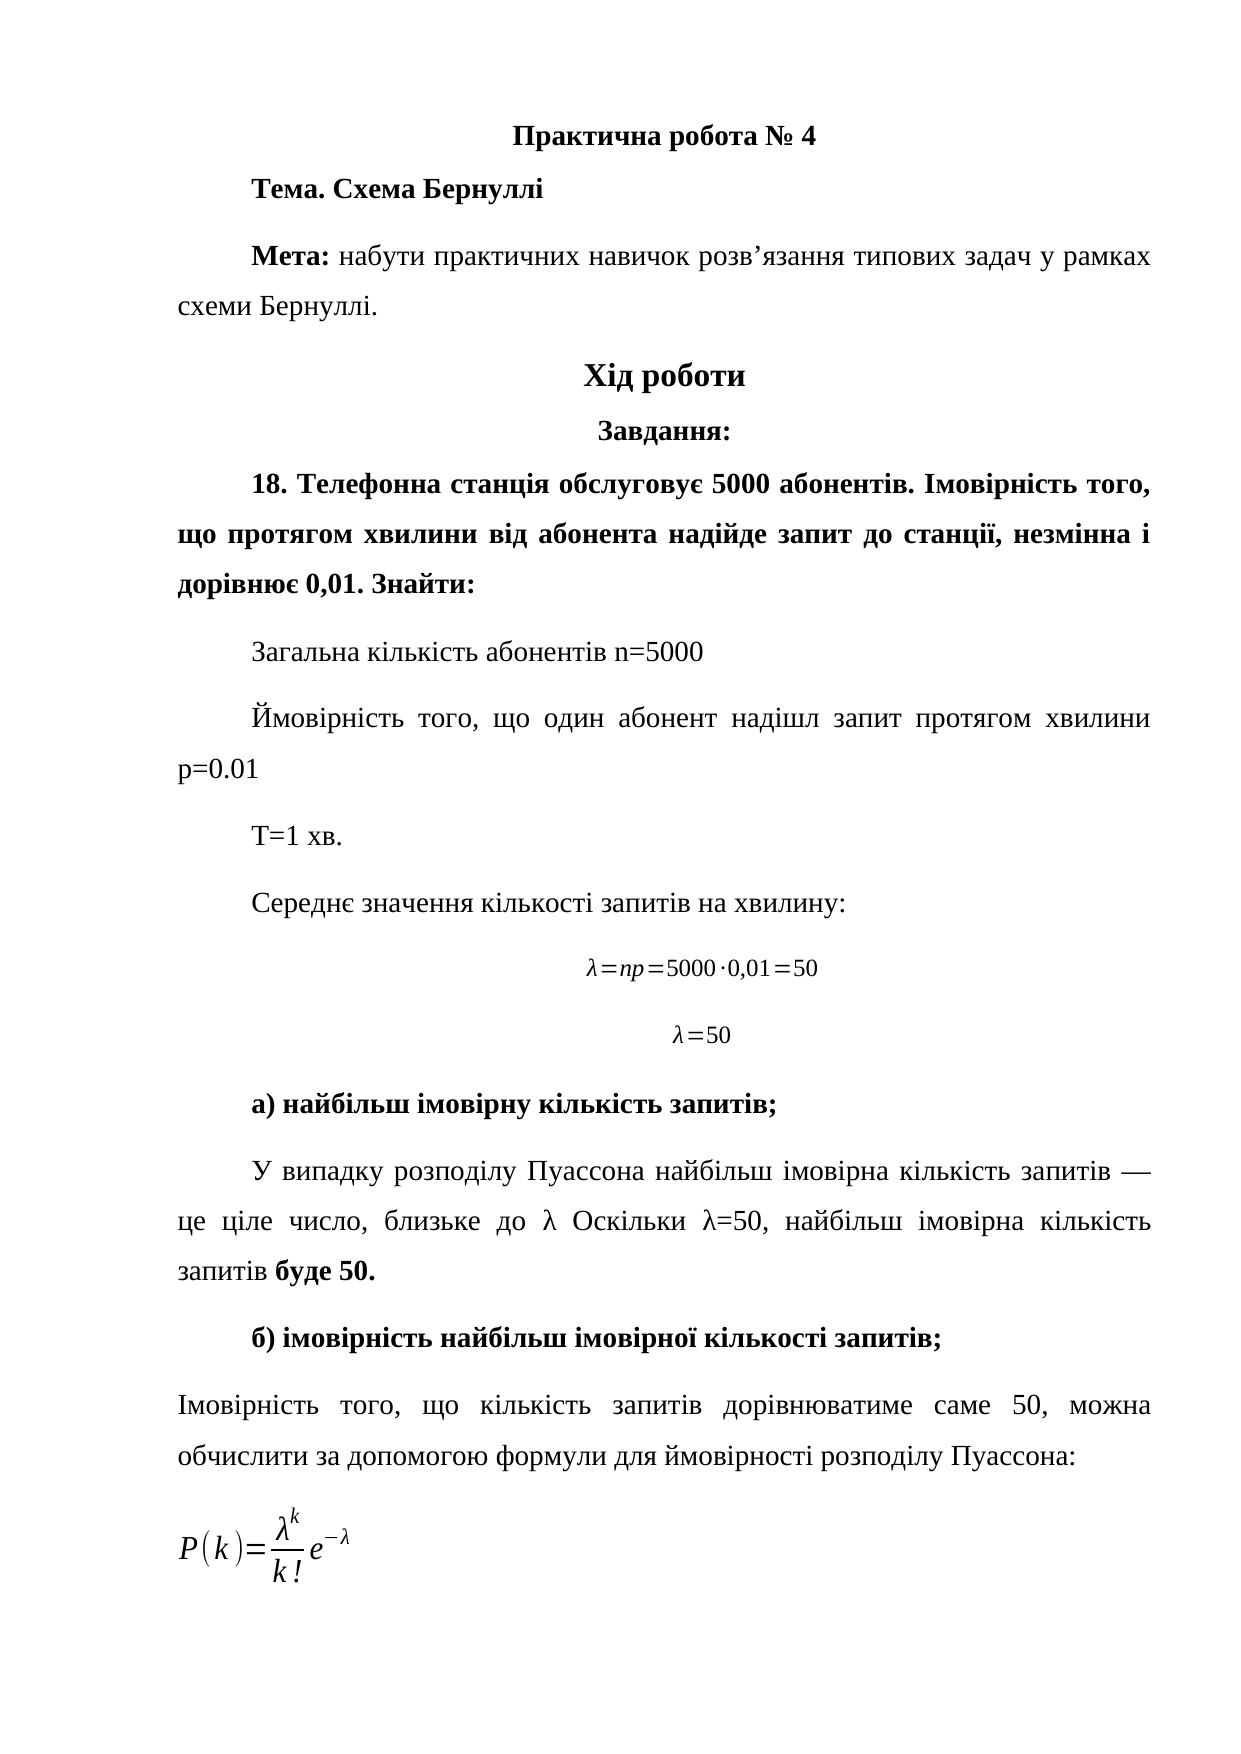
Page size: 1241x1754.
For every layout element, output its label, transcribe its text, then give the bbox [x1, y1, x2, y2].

text Тема. Схема Бернуллі [177, 171, 1152, 204]
text Ймовірність того, що один абонент надішл запит протягом хвилини p=0.01 [177, 701, 1152, 784]
text Мета: набути практичних навичок розв’язання типових задач у рамках схеми Бернуллі. [177, 238, 1152, 322]
text Завдання: [177, 413, 1152, 447]
text Практична робота № 4 [177, 118, 1152, 152]
text б) імовірність найбільш імовірної кількості запитів; [177, 1320, 1152, 1354]
text T=1 хв. [177, 818, 1152, 851]
text 18. Телефонна станція обслуговує 5000 абонентів. Імовірність того, що протягом хвилини від абонента надійде запит до станції, незмінна і дорівнює 0,01. Знайти: [177, 466, 1152, 600]
text Загальна кількість абонентів n=5000 [177, 634, 1152, 667]
text У випадку розподілу Пуассона найбільш імовірна кількість запитів — це ціле число, близьке до λ Оскільки λ=50, найбільш імовірна кількість запитів буде 50. [177, 1153, 1152, 1287]
text Хід роботи [177, 355, 1152, 393]
text Середнє значення кількості запитів на хвилину: [177, 885, 1152, 918]
text Імовірність того, що кількість запитів дорівнюватиме саме 50, можна обчислити за допомогою формули для ймовірності розподілу Пуассона: [177, 1387, 1152, 1471]
text а) найбільш імовірну кількість запитів; [177, 1086, 1152, 1119]
